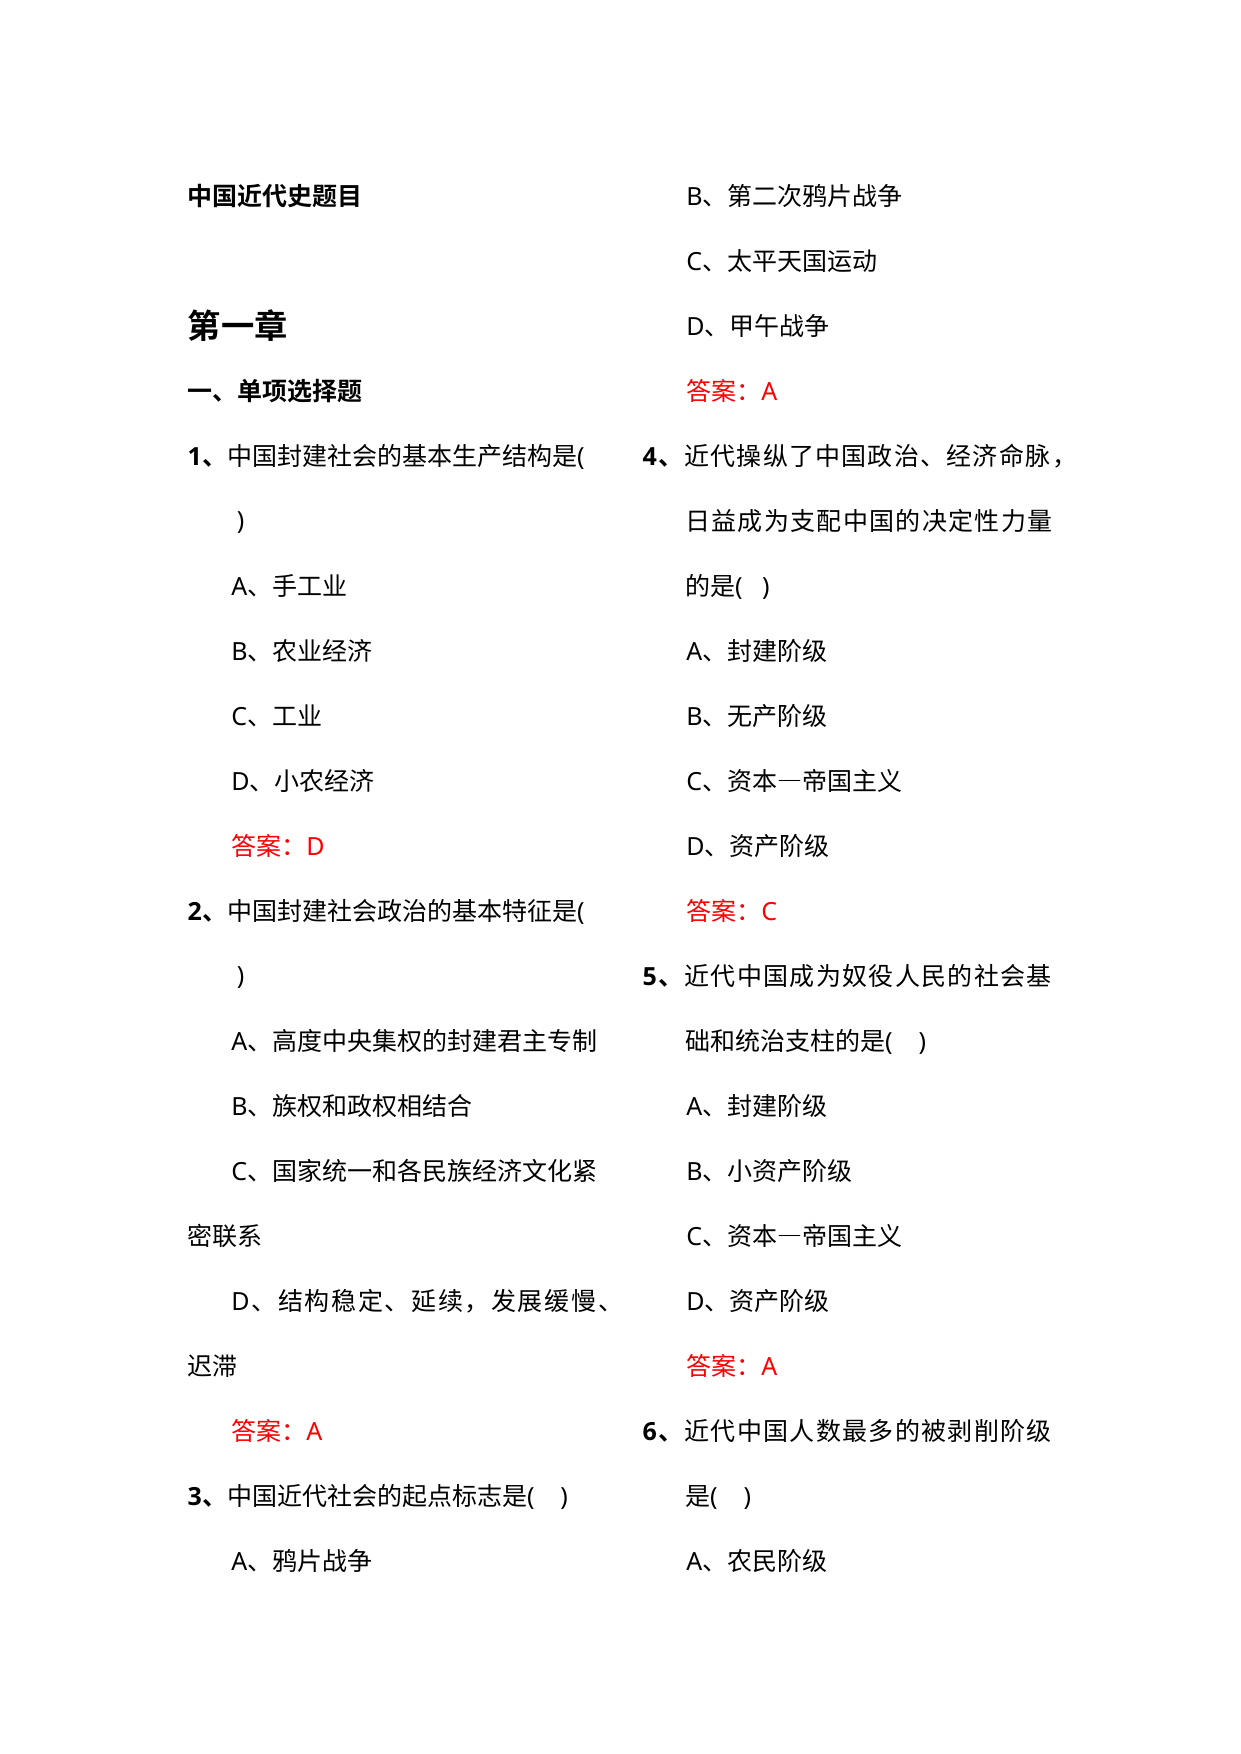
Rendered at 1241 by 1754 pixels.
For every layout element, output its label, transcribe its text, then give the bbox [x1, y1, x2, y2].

text A、手工业 [187, 552, 598, 617]
text B、第二次鸦片战争 [642, 162, 1053, 227]
text A、鸦片战争 [187, 1527, 598, 1592]
text D、小农经济 [187, 747, 598, 812]
text D、资产阶级 [642, 1267, 1053, 1332]
text 6、近代中国人数最多的被剥削阶级是( ) [642, 1397, 1053, 1527]
text C、资本—帝国主义 [642, 747, 1053, 812]
text A、农民阶级 [642, 1527, 1053, 1592]
text B、小资产阶级 [642, 1137, 1053, 1202]
text C、工业 [187, 682, 598, 747]
text 一、单项选择题 [187, 357, 598, 422]
text 答案：D [187, 812, 598, 877]
text A、封建阶级 [642, 617, 1053, 682]
text 答案：C [642, 877, 1053, 942]
text 3、中国近代社会的起点标志是( ) [187, 1462, 598, 1527]
text B、族权和政权相结合 [187, 1072, 598, 1137]
text B、无产阶级 [642, 682, 1053, 747]
text B、农业经济 [187, 617, 598, 682]
text C、太平天国运动 [642, 227, 1053, 292]
text 答案：A [187, 1397, 598, 1462]
text 第一章 [187, 292, 598, 357]
text D、结构稳定、延续，发展缓慢、迟滞 [187, 1267, 598, 1397]
text 答案：A [642, 1332, 1053, 1397]
text C、国家统一和各民族经济文化紧密联系 [187, 1137, 598, 1267]
text 答案：A [642, 357, 1053, 422]
text 5、近代中国成为奴役人民的社会基础和统治支柱的是( ) [642, 942, 1053, 1072]
text 2、中国封建社会政治的基本特征是( ) [187, 877, 598, 1007]
text D、资产阶级 [642, 812, 1053, 877]
text A、高度中央集权的封建君主专制 [187, 1007, 598, 1072]
text D、甲午战争 [642, 292, 1053, 357]
text C、资本—帝国主义 [642, 1202, 1053, 1267]
text A、封建阶级 [642, 1072, 1053, 1137]
text 1、中国封建社会的基本生产结构是( ) [187, 422, 598, 552]
text 中国近代史题目 [187, 162, 598, 227]
text 4、近代操纵了中国政治、经济命脉，日益成为支配中国的决定性力量的是( ) [642, 422, 1053, 617]
